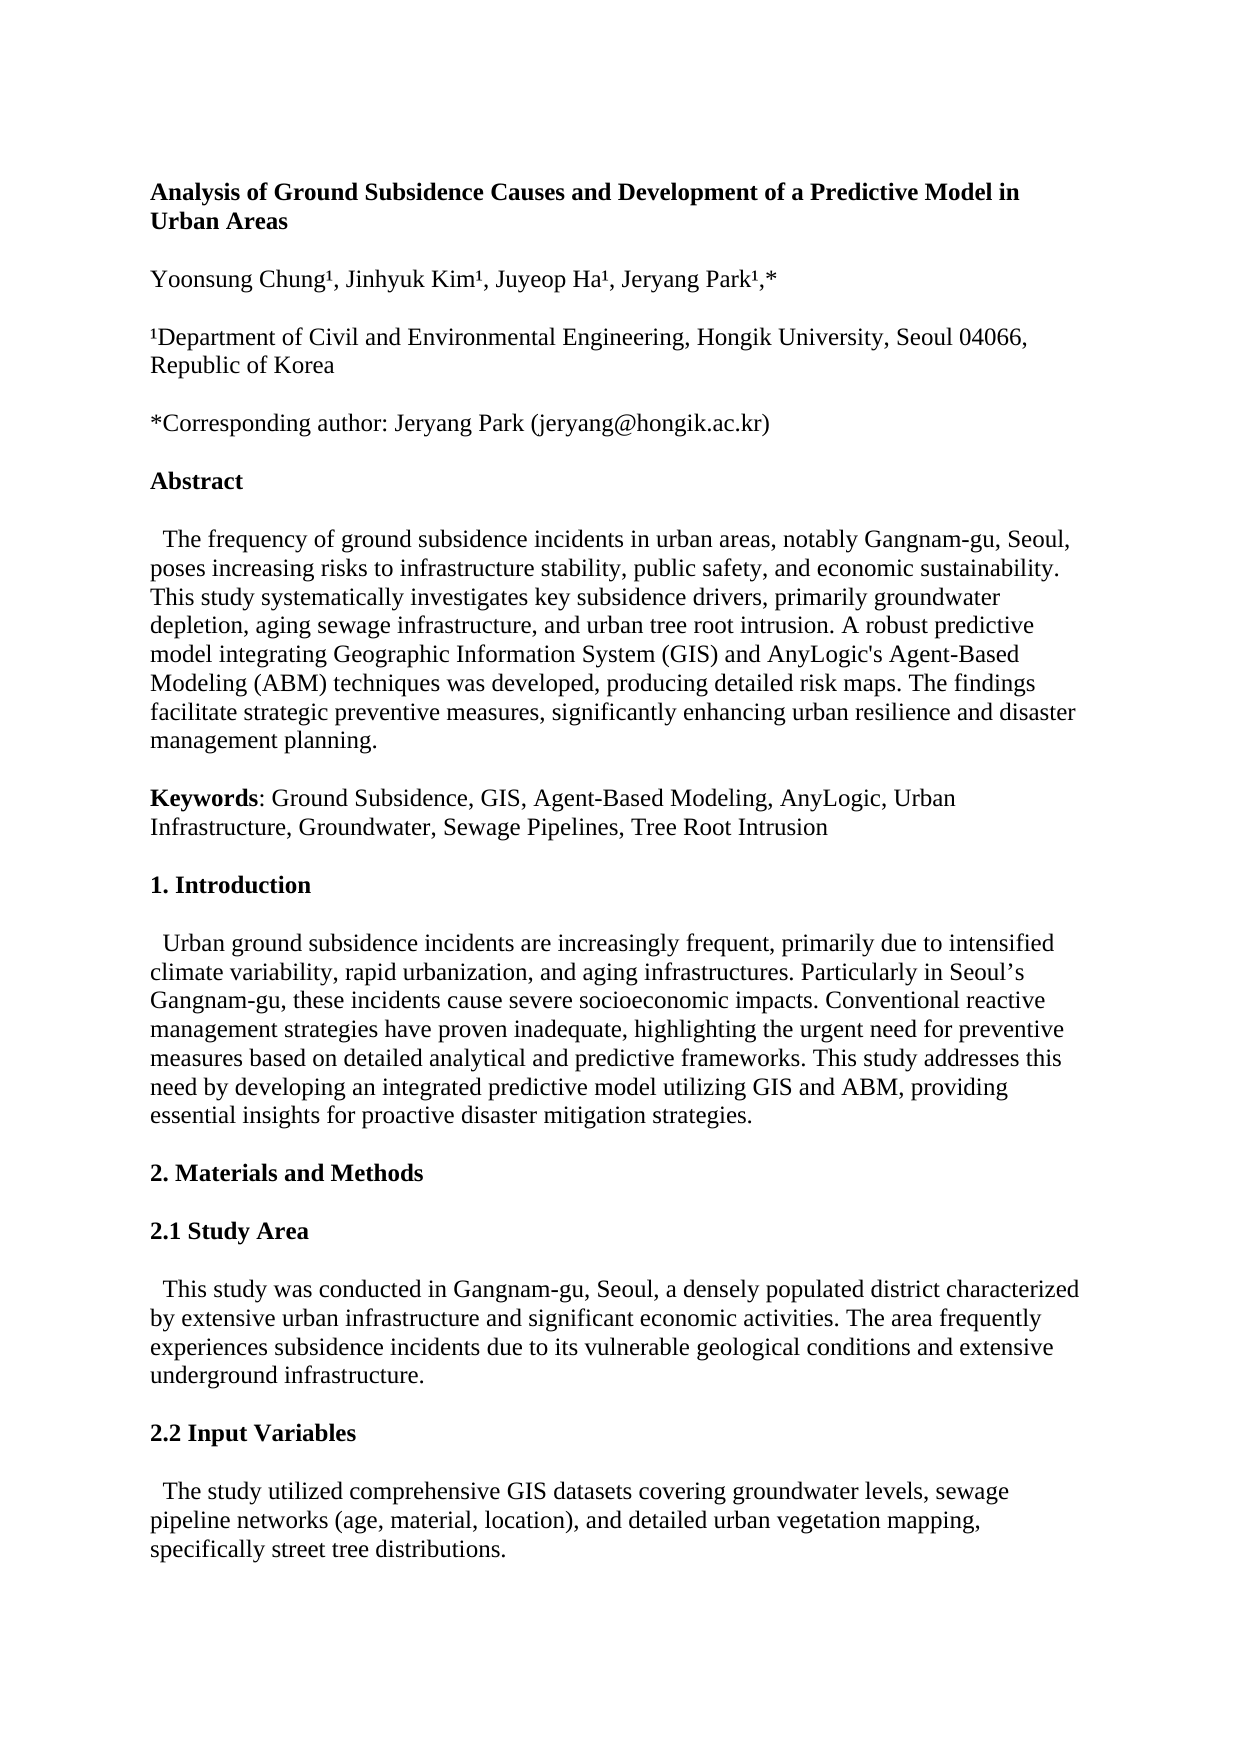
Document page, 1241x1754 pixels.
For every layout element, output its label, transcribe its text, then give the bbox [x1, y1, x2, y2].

text Analysis of Ground Subsidence Causes and Development of a Predictive Model in Urban Areas [150, 177, 1090, 235]
text The study utilized comprehensive GIS datasets covering groundwater levels, sewage pipeline networks (age, material, location), and detailed urban vegetation mapping, specifically street tree distributions. [150, 1476, 1090, 1563]
text Abstract [150, 466, 1090, 495]
text Keywords: Ground Subsidence, GIS, Agent-Based Modeling, AnyLogic, Urban Infrastructure, Groundwater, Sewage Pipelines, Tree Root Intrusion [150, 783, 1090, 841]
text ¹Department of Civil and Environmental Engineering, Hongik University, Seoul 04066, Republic of Korea [150, 322, 1090, 379]
text 2.1 Study Area [150, 1216, 1090, 1245]
text *Corresponding author: Jeryang Park (jeryang@hongik.ac.kr) [150, 408, 1090, 437]
text The frequency of ground subsidence incidents in urban areas, notably Gangnam-gu, Seoul, poses increasing risks to infrastructure stability, public safety, and economic sustainability. This study systematically investigates key subsidence drivers, primarily groundwater depletion, aging sewage infrastructure, and urban tree root intrusion. A robust predictive model integrating Geographic Information System (GIS) and AnyLogic's Agent-Based Modeling (ABM) techniques was developed, producing detailed risk maps. The findings facilitate strategic preventive measures, significantly enhancing urban resilience and disaster management planning. [150, 524, 1090, 754]
text 2. Materials and Methods [150, 1158, 1090, 1187]
text 2.2 Input Variables [150, 1418, 1090, 1447]
text Urban ground subsidence incidents are increasingly frequent, primarily due to intensified climate variability, rapid urbanization, and aging infrastructures. Particularly in Seoul’s Gangnam-gu, these incidents cause severe socioeconomic impacts. Conventional reactive management strategies have proven inadequate, highlighting the urgent need for preventive measures based on detailed analytical and predictive frameworks. This study addresses this need by developing an integrated predictive model utilizing GIS and ABM, providing essential insights for proactive disaster mitigation strategies. [150, 928, 1090, 1129]
text 1. Introduction [150, 870, 1090, 899]
text This study was conducted in Gangnam-gu, Seoul, a densely populated district characterized by extensive urban infrastructure and significant economic activities. The area frequently experiences subsidence incidents due to its vulnerable geological conditions and extensive underground infrastructure. [150, 1274, 1090, 1389]
text Yoonsung Chung¹, Jinhyuk Kim¹, Juyeop Ha¹, Jeryang Park¹,* [150, 264, 1090, 293]
